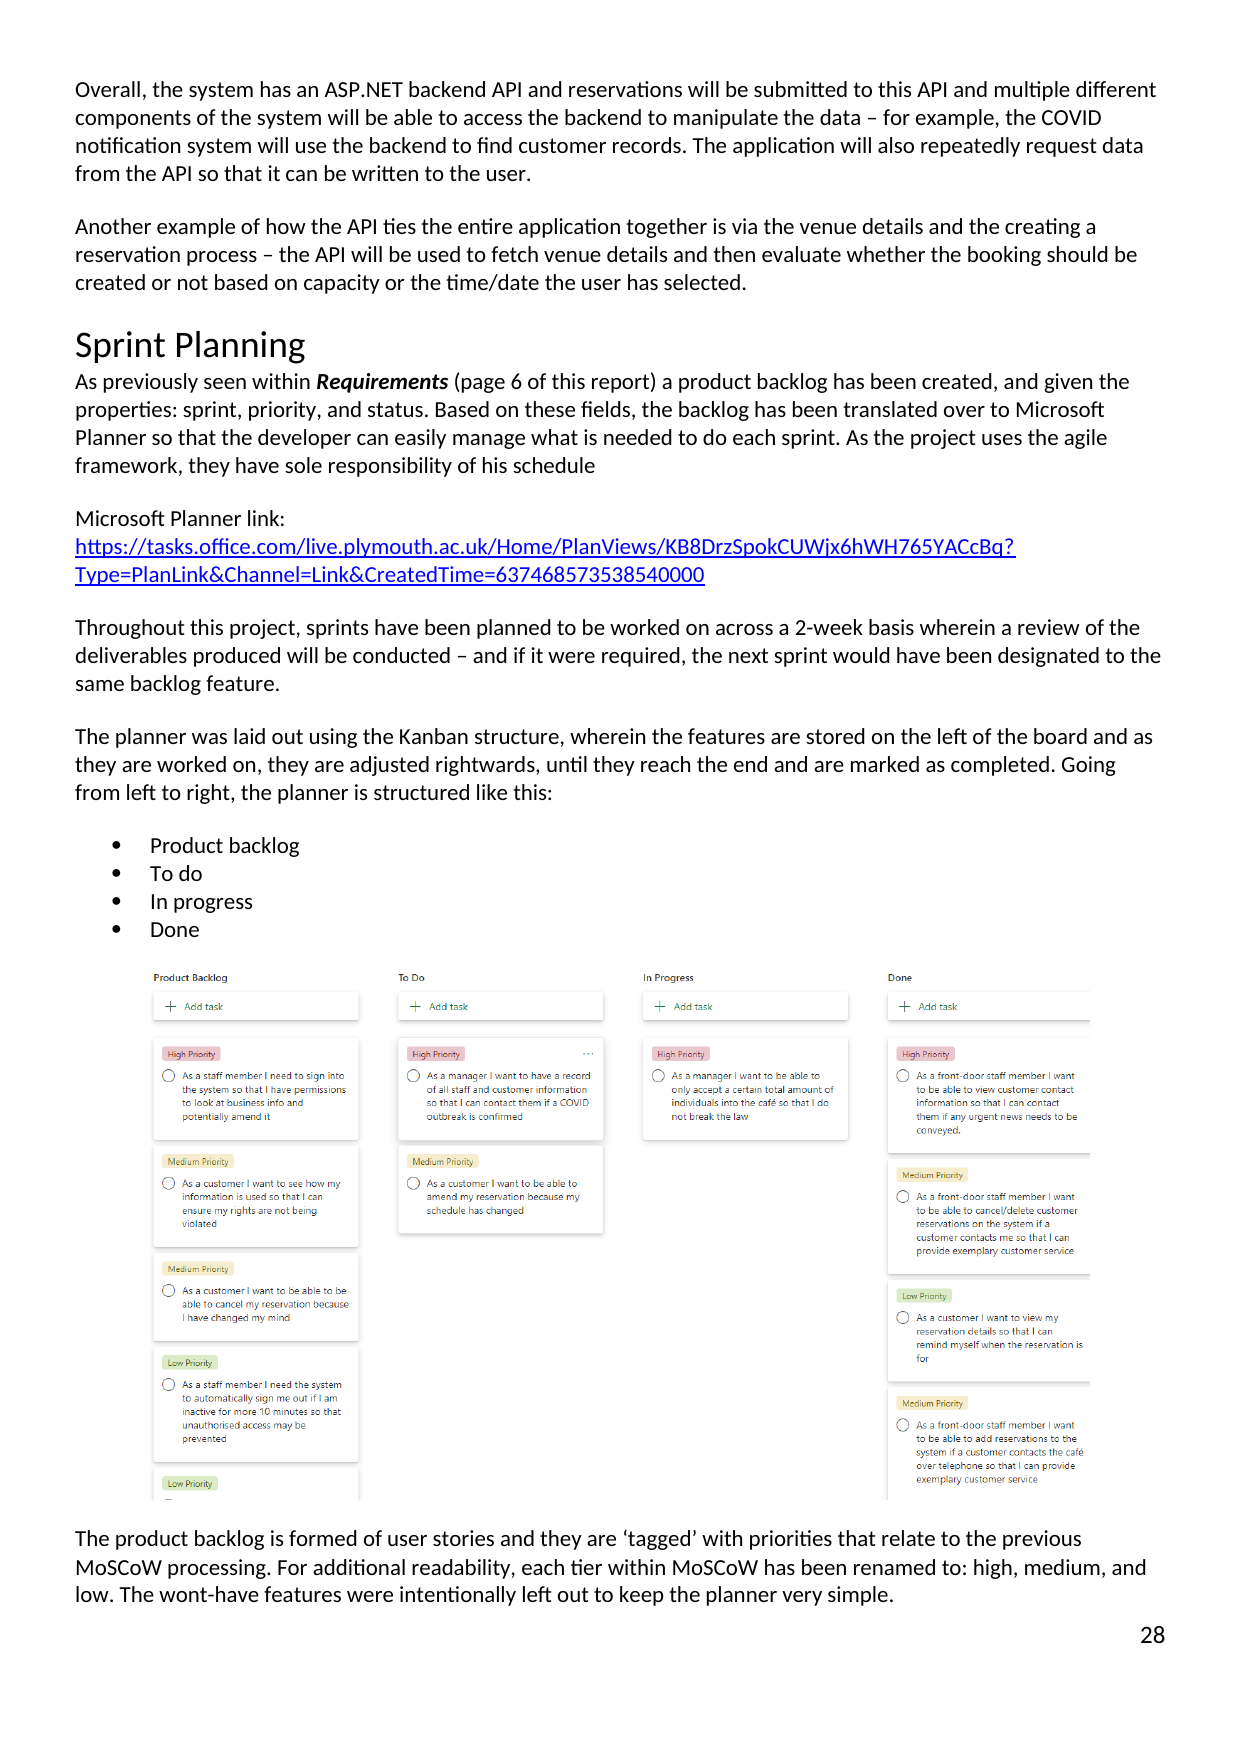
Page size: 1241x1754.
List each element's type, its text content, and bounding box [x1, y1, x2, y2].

text As previously seen within Requirements (page 6 of this report) a product backlog has been created, and given the properties: sprint, priority, and status. Based on these fields, the backlog has been translated over to Microsoft Planner so that the developer can easily manage what is needed to do each sprint. As the project uses the agile framework, they have sole responsibility of his schedule [75, 367, 1165, 479]
text Throughout this project, sprints have been planned to be worked on across a 2-week basis wherein a review of the deliverables produced will be conducted – and if it were required, the next sprint would have been designated to the same backlog feature. [75, 613, 1165, 697]
list Done [112, 915, 1165, 943]
text Another example of how the API ties the entire application together is via the venue details and the creating a reservation process – the API will be used to fetch venue details and then evaluate whether the booking should be created or not based on capacity or the time/date the user has selected. [75, 212, 1165, 296]
text The product backlog is formed of user stories and they are ‘tagged’ with priorities that relate to the previous MoSCoW processing. For additional readability, each tier within MoSCoW has been renamed to: high, medium, and low. The wont-have features were intentionally left out to keep the planner very simple. [75, 1524, 1165, 1609]
list In progress [112, 887, 1165, 915]
list To do [112, 859, 1165, 887]
text Microsoft Planner link: [75, 504, 1165, 532]
text The planner was laid out using the Kanban structure, wherein the features are stored on the left of the board and as they are worked on, they are adjusted rightwards, until they reach the end and are marked as completed. Going from left to right, the planner is structured like this: [75, 722, 1165, 806]
subtitle Sprint Planning [75, 321, 1165, 367]
picture [150, 968, 1091, 1500]
list Product backlog [112, 831, 1165, 859]
text Overall, the system has an ASP.NET backend API and reservations will be submitted to this API and multiple different components of the system will be able to access the backend to manipulate the data – for example, the COVID notification system will use the backend to find customer records. The application will also repeatedly request data from the API so that it can be written to the user. [75, 75, 1165, 187]
text https://tasks.office.com/live.plymouth.ac.uk/Home/PlanViews/KB8DrzSpokCUWjx6hWH765YACcBq?Type=PlanLink&Channel=Link&CreatedTime=637468573538540000 [75, 532, 1165, 588]
